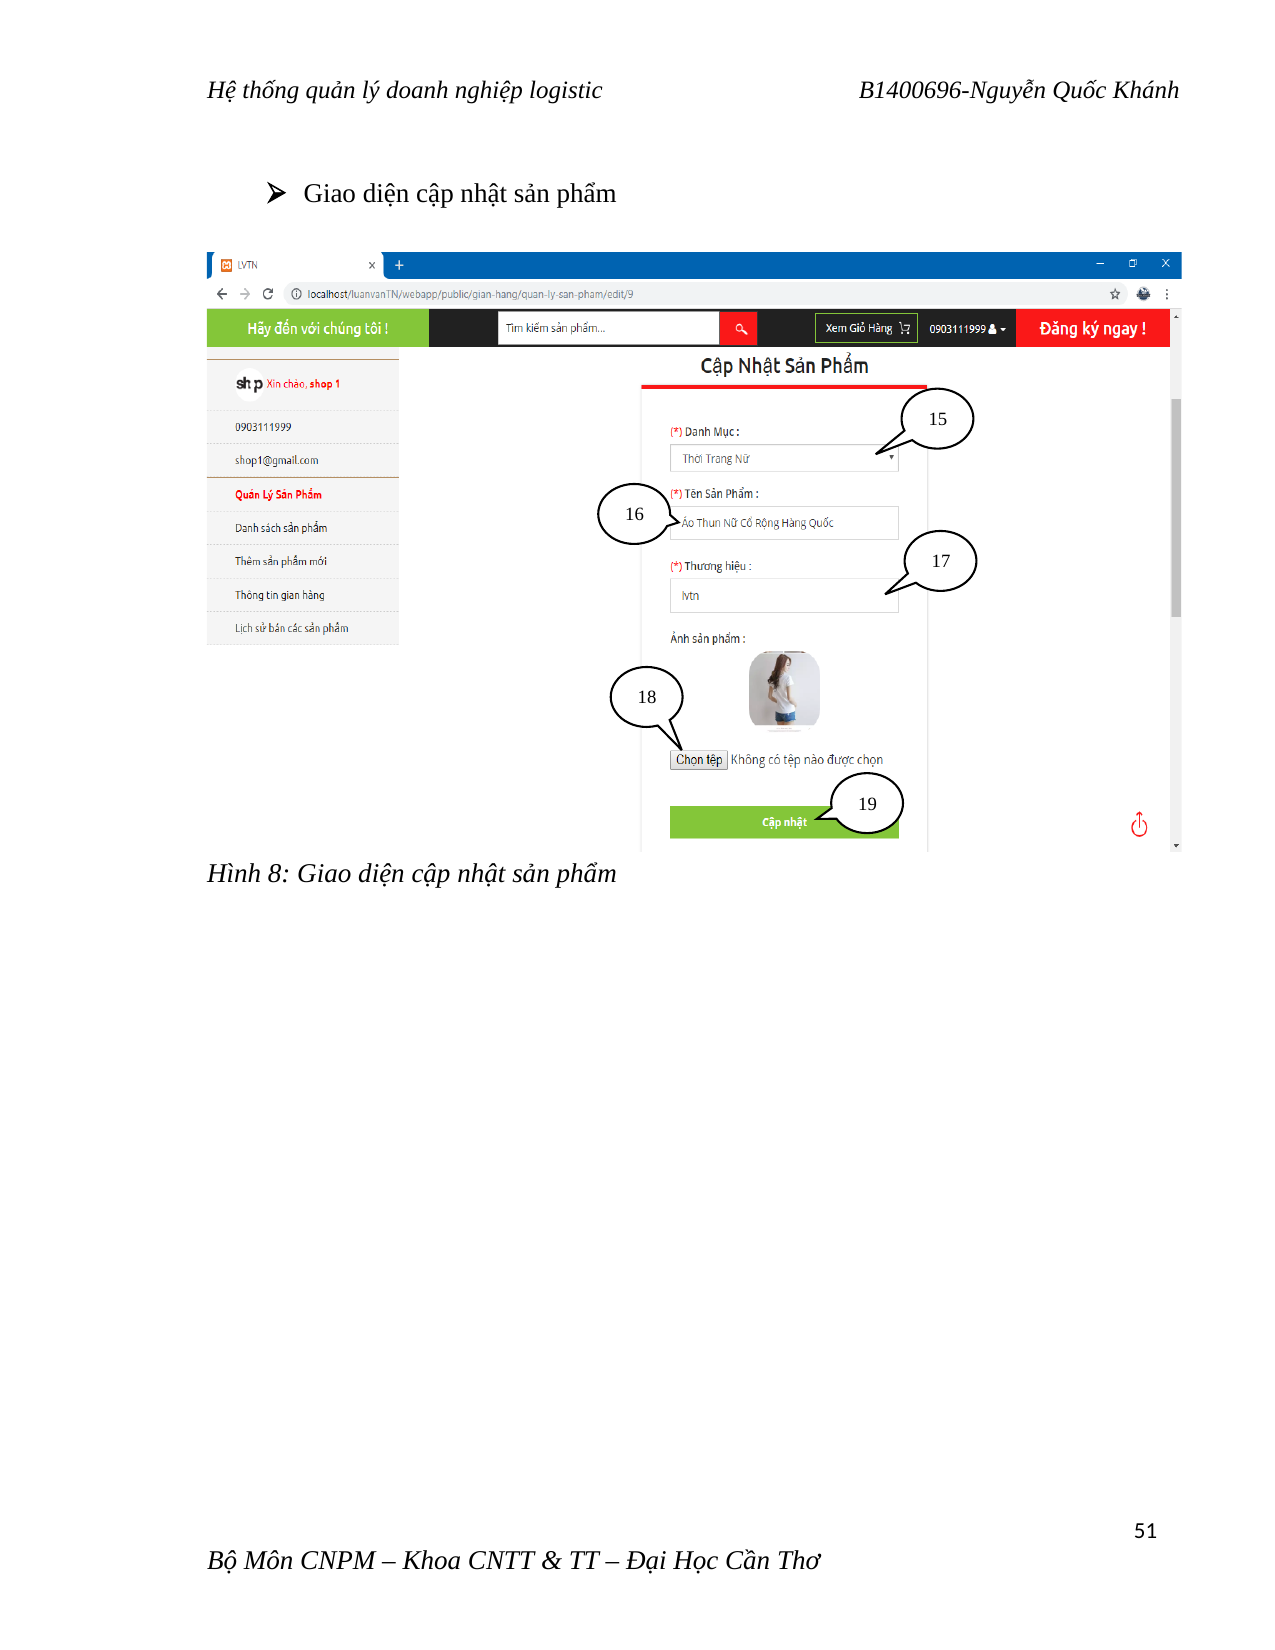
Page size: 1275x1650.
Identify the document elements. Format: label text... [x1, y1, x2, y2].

text Hình 8: Giao diện cập nhật sản phẩm [207, 857, 1157, 888]
picture [206, 252, 1182, 852]
list Giao diện cập nhật sản phẩm [266, 177, 1157, 208]
